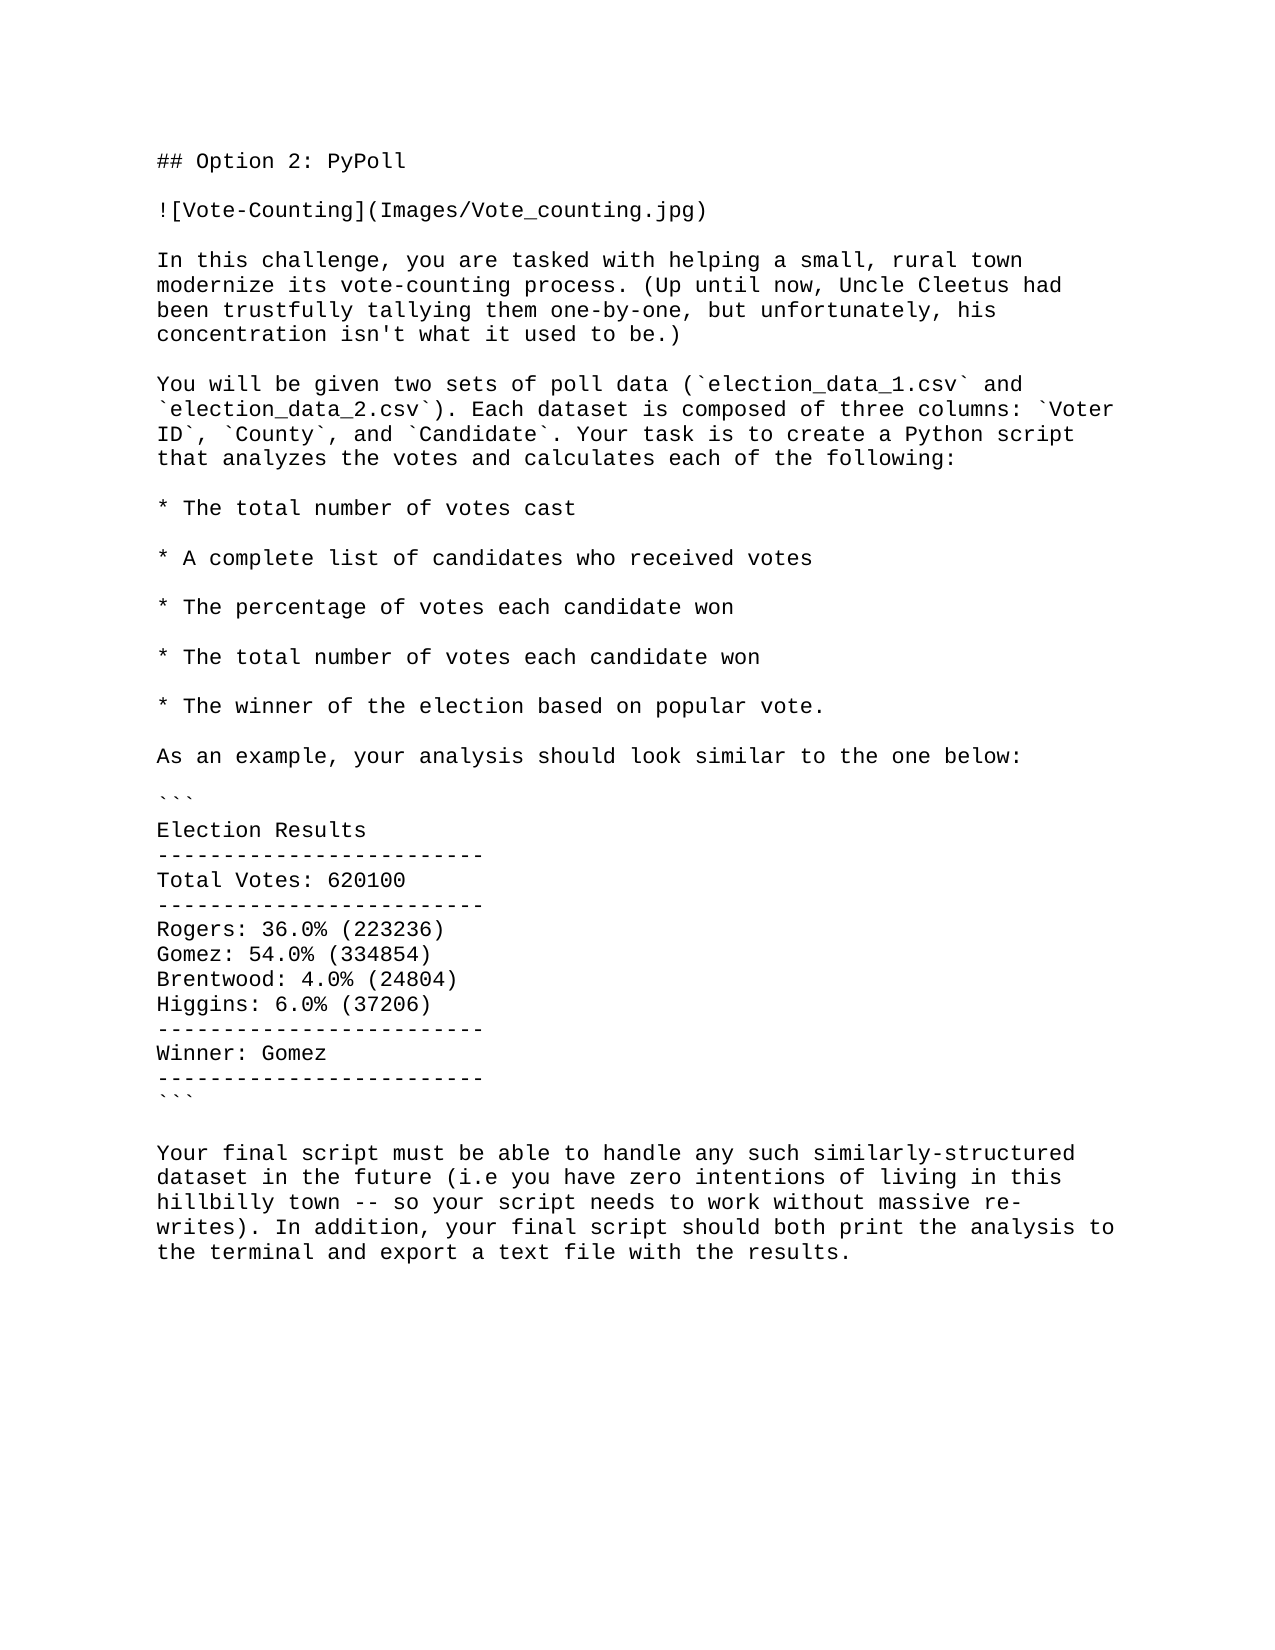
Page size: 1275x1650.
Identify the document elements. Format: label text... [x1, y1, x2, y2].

text Winner: Gomez [156, 1042, 1118, 1067]
text ------------------------- [156, 1018, 1118, 1042]
text * The winner of the election based on popular vote. [156, 695, 1118, 720]
text Rogers: 36.0% (223236) [156, 918, 1118, 943]
text * The percentage of votes each candidate won [156, 596, 1118, 621]
text * The total number of votes cast [156, 497, 1118, 522]
text ------------------------- [156, 844, 1118, 869]
text In this challenge, you are tasked with helping a small, rural town modernize its vote-counting process. (Up until now, Uncle Cleetus had been trustfully tallying them one-by-one, but unfortunately, his concentration isn't what it used to be.) [156, 249, 1118, 348]
text You will be given two sets of poll data (`election_data_1.csv` and `election_data_2.csv`). Each dataset is composed of three columns: `Voter ID`, `County`, and `Candidate`. Your task is to create a Python script that analyzes the votes and calculates each of the following: [156, 373, 1118, 472]
text Your final script must be able to handle any such similarly-structured dataset in the future (i.e you have zero intentions of living in this hillbilly town -- so your script needs to work without massive re-writes). In addition, your final script should both print the analysis to the terminal and export a text file with the results. [156, 1142, 1118, 1266]
text As an example, your analysis should look similar to the one below: [156, 745, 1118, 770]
text ``` [156, 1092, 1118, 1117]
text ![Vote-Counting](Images/Vote_counting.jpg) [156, 199, 1118, 224]
text ## Option 2: PyPoll [156, 150, 1118, 175]
text ------------------------- [156, 894, 1118, 918]
text Higgins: 6.0% (37206) [156, 993, 1118, 1018]
text * A complete list of candidates who received votes [156, 547, 1118, 571]
text Election Results [156, 819, 1118, 844]
text ------------------------- [156, 1067, 1118, 1092]
text Gomez: 54.0% (334854) [156, 943, 1118, 968]
text Total Votes: 620100 [156, 869, 1118, 894]
text ``` [156, 794, 1118, 819]
text * The total number of votes each candidate won [156, 646, 1118, 671]
text Brentwood: 4.0% (24804) [156, 968, 1118, 993]
